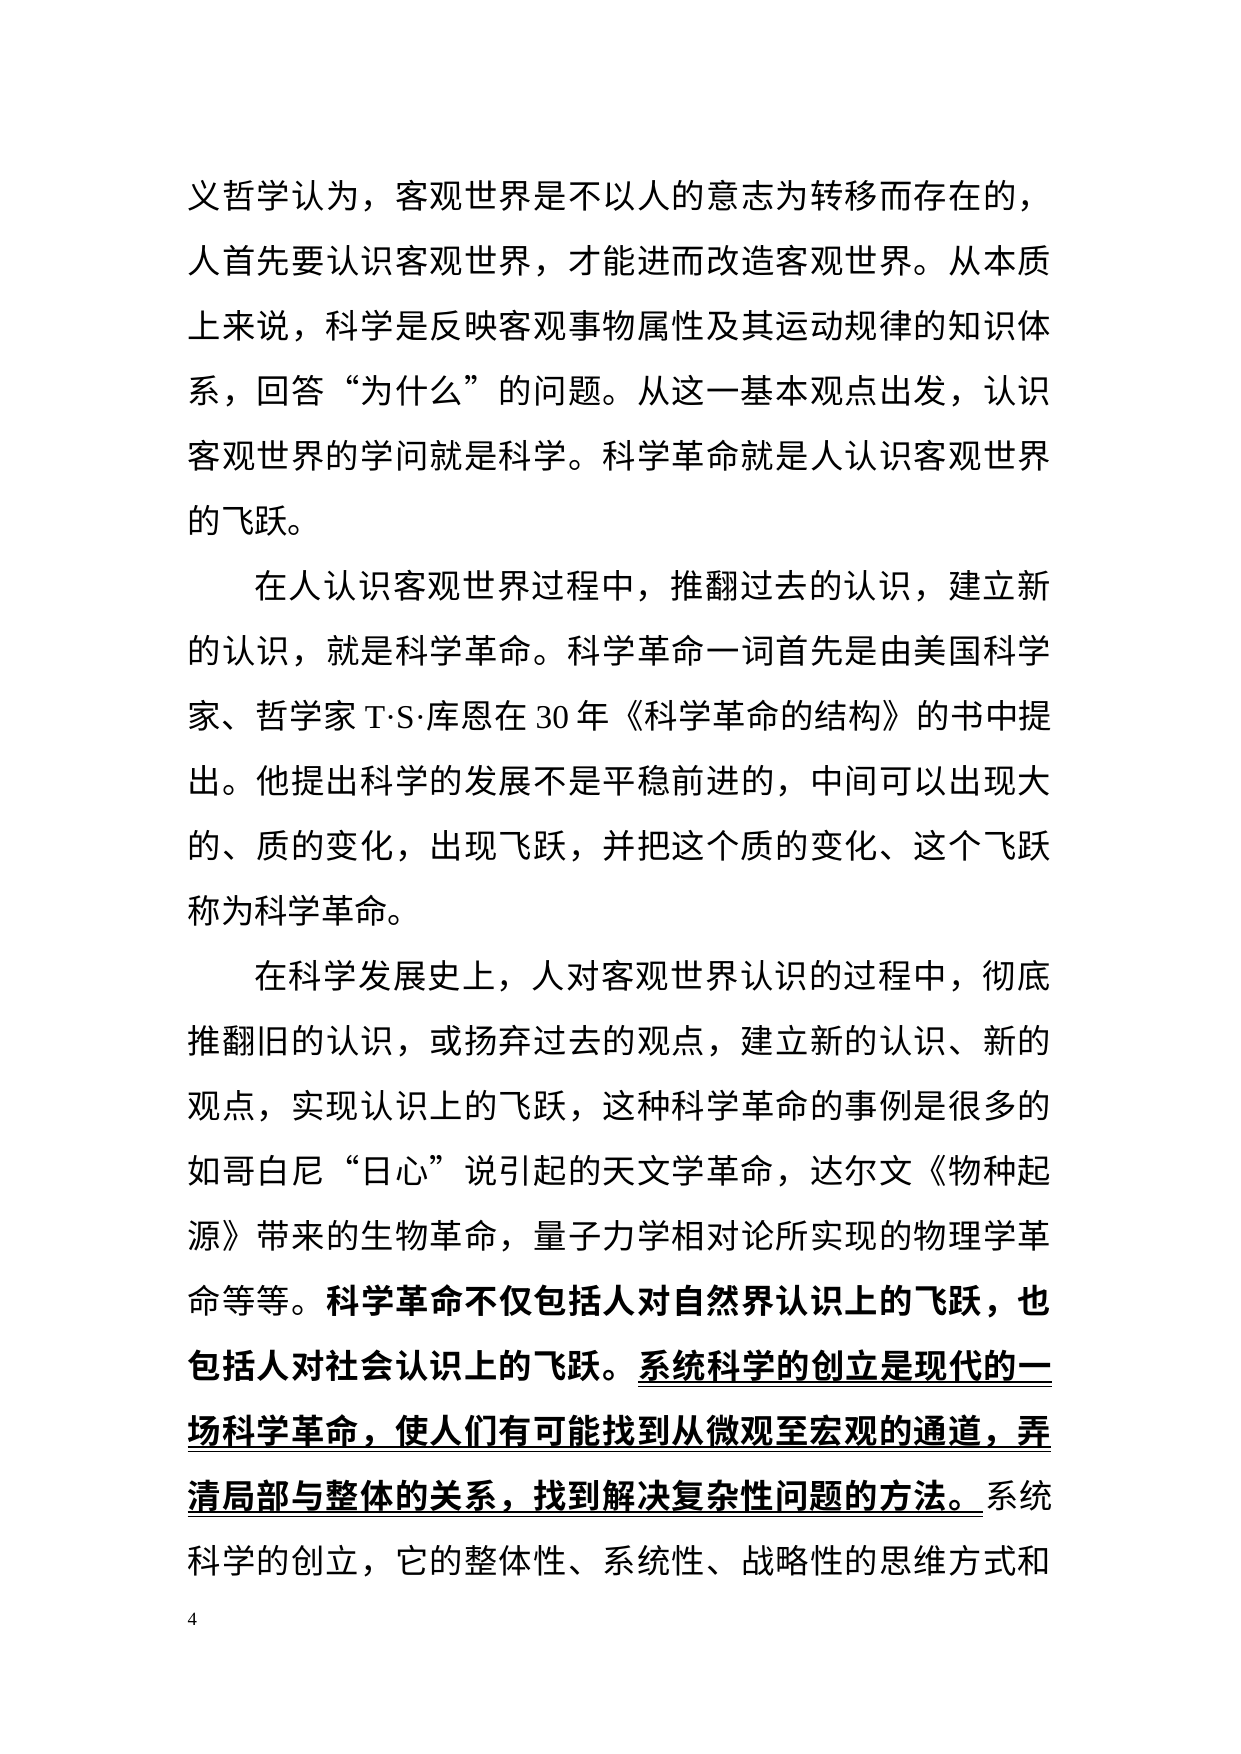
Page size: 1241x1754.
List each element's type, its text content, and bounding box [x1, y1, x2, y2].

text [187, 942, 1053, 1592]
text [187, 162, 1053, 552]
text 在人认识客观世界过程中，推翻过去的认识，建立新的认识，就是科学革命。科学革命一词首先是由美国科学家、哲学家T·S·库恩在30年《科学革命的结构》的书中提出。他提出科学的发展不是平稳前进的，中间可以出现大的、质的变化，出现飞跃，并把这个质的变化、这个飞跃称为科学革命。 [187, 552, 1053, 942]
